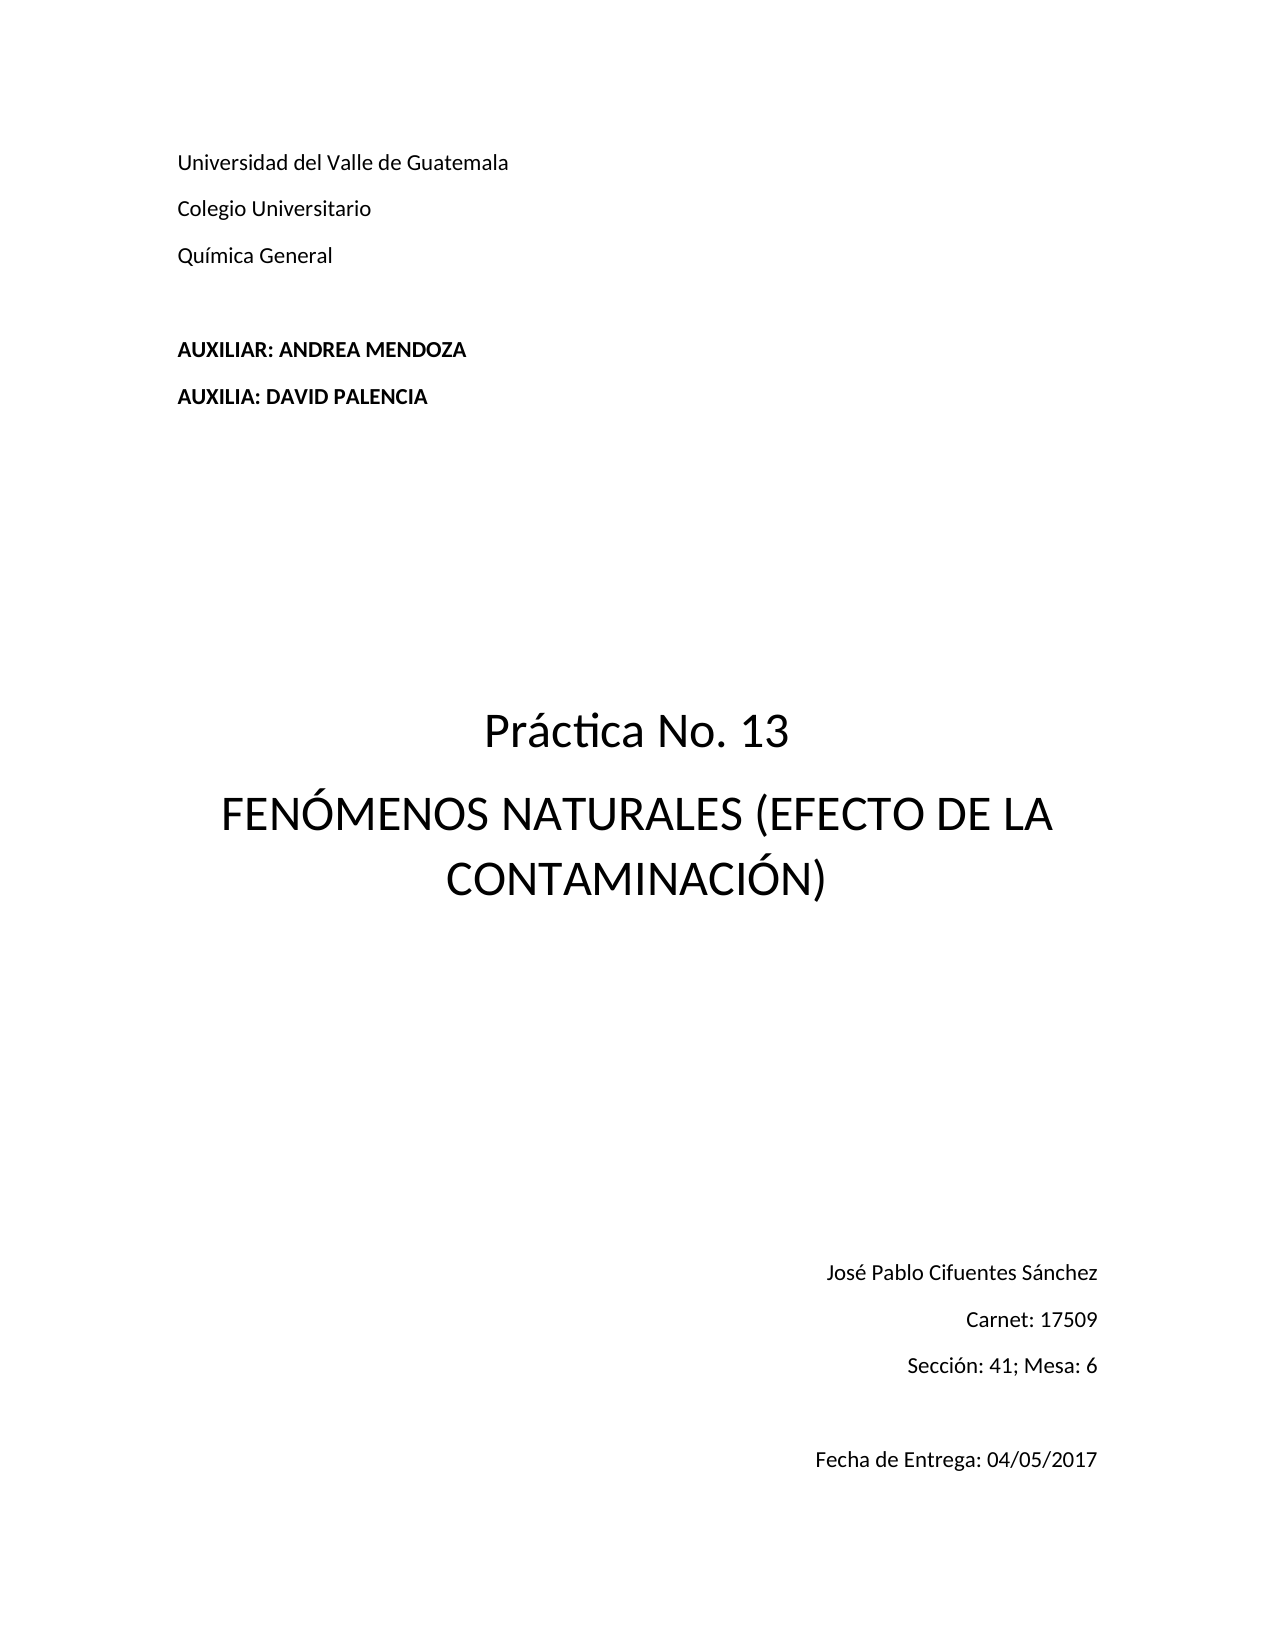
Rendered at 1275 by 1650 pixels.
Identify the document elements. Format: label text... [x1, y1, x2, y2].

text Fecha de Entrega: 04/05/2017 [177, 1445, 1098, 1473]
text Química General [177, 241, 1098, 269]
text FENÓMENOS NATURALES (EFECTO DE LA CONTAMINACIÓN) [177, 781, 1098, 908]
text AUXILIAR: ANDREA MENDOZA [177, 335, 1098, 363]
text Carnet: 17509 [177, 1305, 1098, 1333]
text Práctica No. 13 [177, 699, 1098, 760]
text José Pablo Cifuentes Sánchez [177, 1258, 1098, 1286]
text Colegio Universitario [177, 194, 1098, 222]
text AUXILIA: DAVID PALENCIA [177, 382, 1098, 410]
text Universidad del Valle de Guatemala [177, 148, 1098, 176]
text Sección: 41; Mesa: 6 [177, 1352, 1098, 1379]
